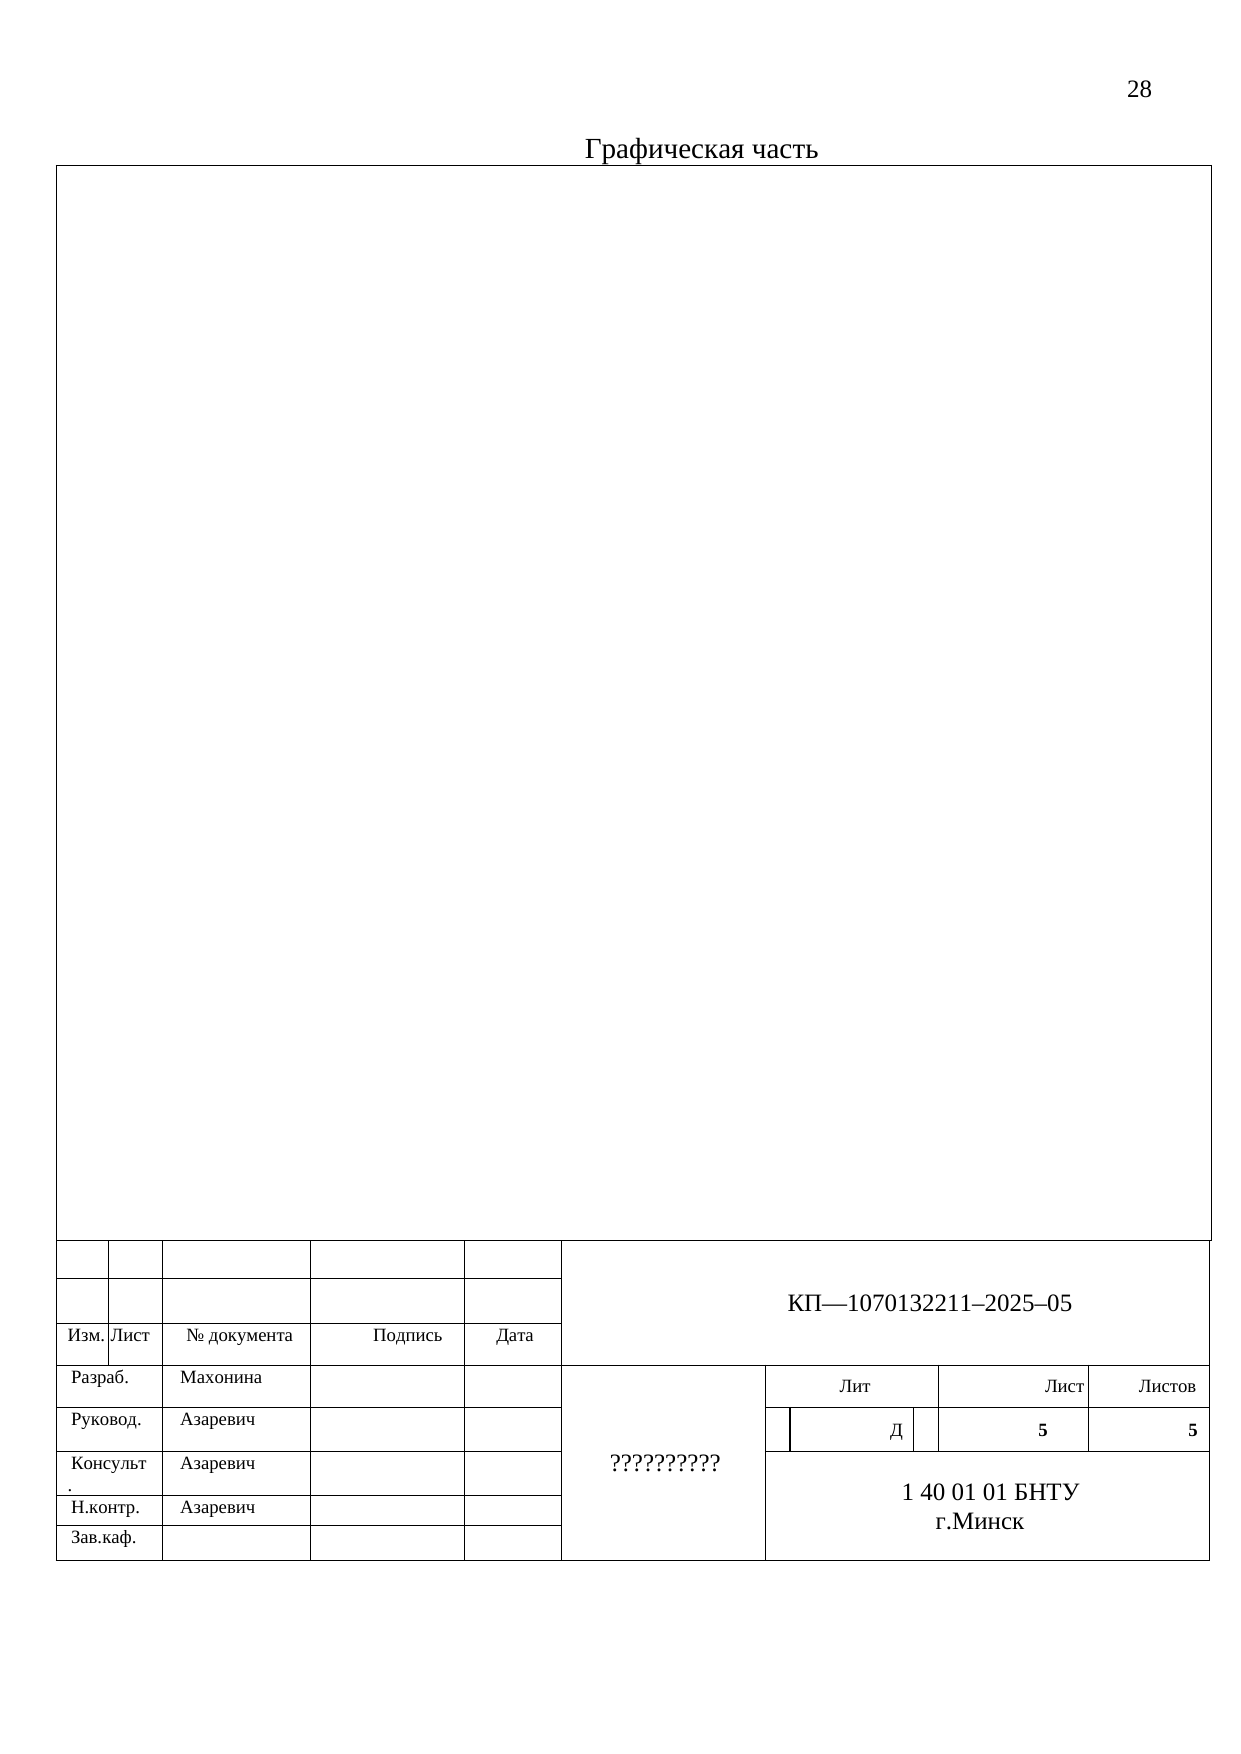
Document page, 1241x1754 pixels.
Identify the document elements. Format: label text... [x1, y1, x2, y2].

table_cell Д [791, 1408, 913, 1451]
table_cell ?????????? [562, 1366, 765, 1560]
table_cell Н.контр. [57, 1496, 162, 1524]
table_cell [163, 1279, 310, 1323]
table_cell Консульт. [57, 1452, 162, 1495]
table_cell 1 40 01 01 БНТУ г.Минск [766, 1452, 1209, 1560]
table_cell Подпись [311, 1324, 464, 1364]
table_cell 5 [1089, 1408, 1209, 1451]
table_cell [766, 1408, 789, 1451]
table_cell [465, 1408, 561, 1451]
table_cell [57, 1241, 108, 1277]
table_header [57, 166, 1211, 1240]
table_cell [311, 1408, 464, 1451]
table_cell Руковод. [57, 1408, 162, 1451]
table_cell [311, 1241, 464, 1277]
table_cell [914, 1408, 938, 1451]
table_cell Разраб. [57, 1366, 162, 1407]
table_cell 5 [939, 1408, 1088, 1451]
table_cell Азаревич [163, 1408, 310, 1451]
table_cell [109, 1241, 162, 1277]
table_cell Лист [109, 1324, 162, 1364]
table_cell [465, 1496, 561, 1524]
table_cell Махонина [163, 1366, 310, 1407]
table_cell [163, 1241, 310, 1277]
table_cell КП—1070132211–2025–05 [562, 1241, 1209, 1364]
table_cell Дата [465, 1324, 561, 1364]
table_cell Лист [939, 1366, 1088, 1407]
table_cell [163, 1526, 310, 1560]
table_cell Лит [766, 1366, 938, 1407]
table_cell Изм. [57, 1324, 108, 1364]
table_cell [465, 1366, 561, 1407]
text Графическая часть [162, 131, 1152, 165]
table_cell Зав.каф. [57, 1526, 162, 1560]
table_cell [57, 1279, 108, 1323]
table_cell [311, 1366, 464, 1407]
table_cell [465, 1279, 561, 1323]
table_cell [311, 1496, 464, 1524]
table_cell [465, 1526, 561, 1560]
table_cell [311, 1279, 464, 1323]
table_cell [311, 1526, 464, 1560]
table_cell Листов [1089, 1366, 1209, 1407]
table_cell [465, 1452, 561, 1495]
table_cell [465, 1241, 561, 1277]
table_cell № документа [163, 1324, 310, 1364]
table_cell Азаревич [163, 1452, 310, 1495]
table_cell [311, 1452, 464, 1495]
table_cell [109, 1279, 162, 1323]
table_cell Азаревич [163, 1496, 310, 1524]
